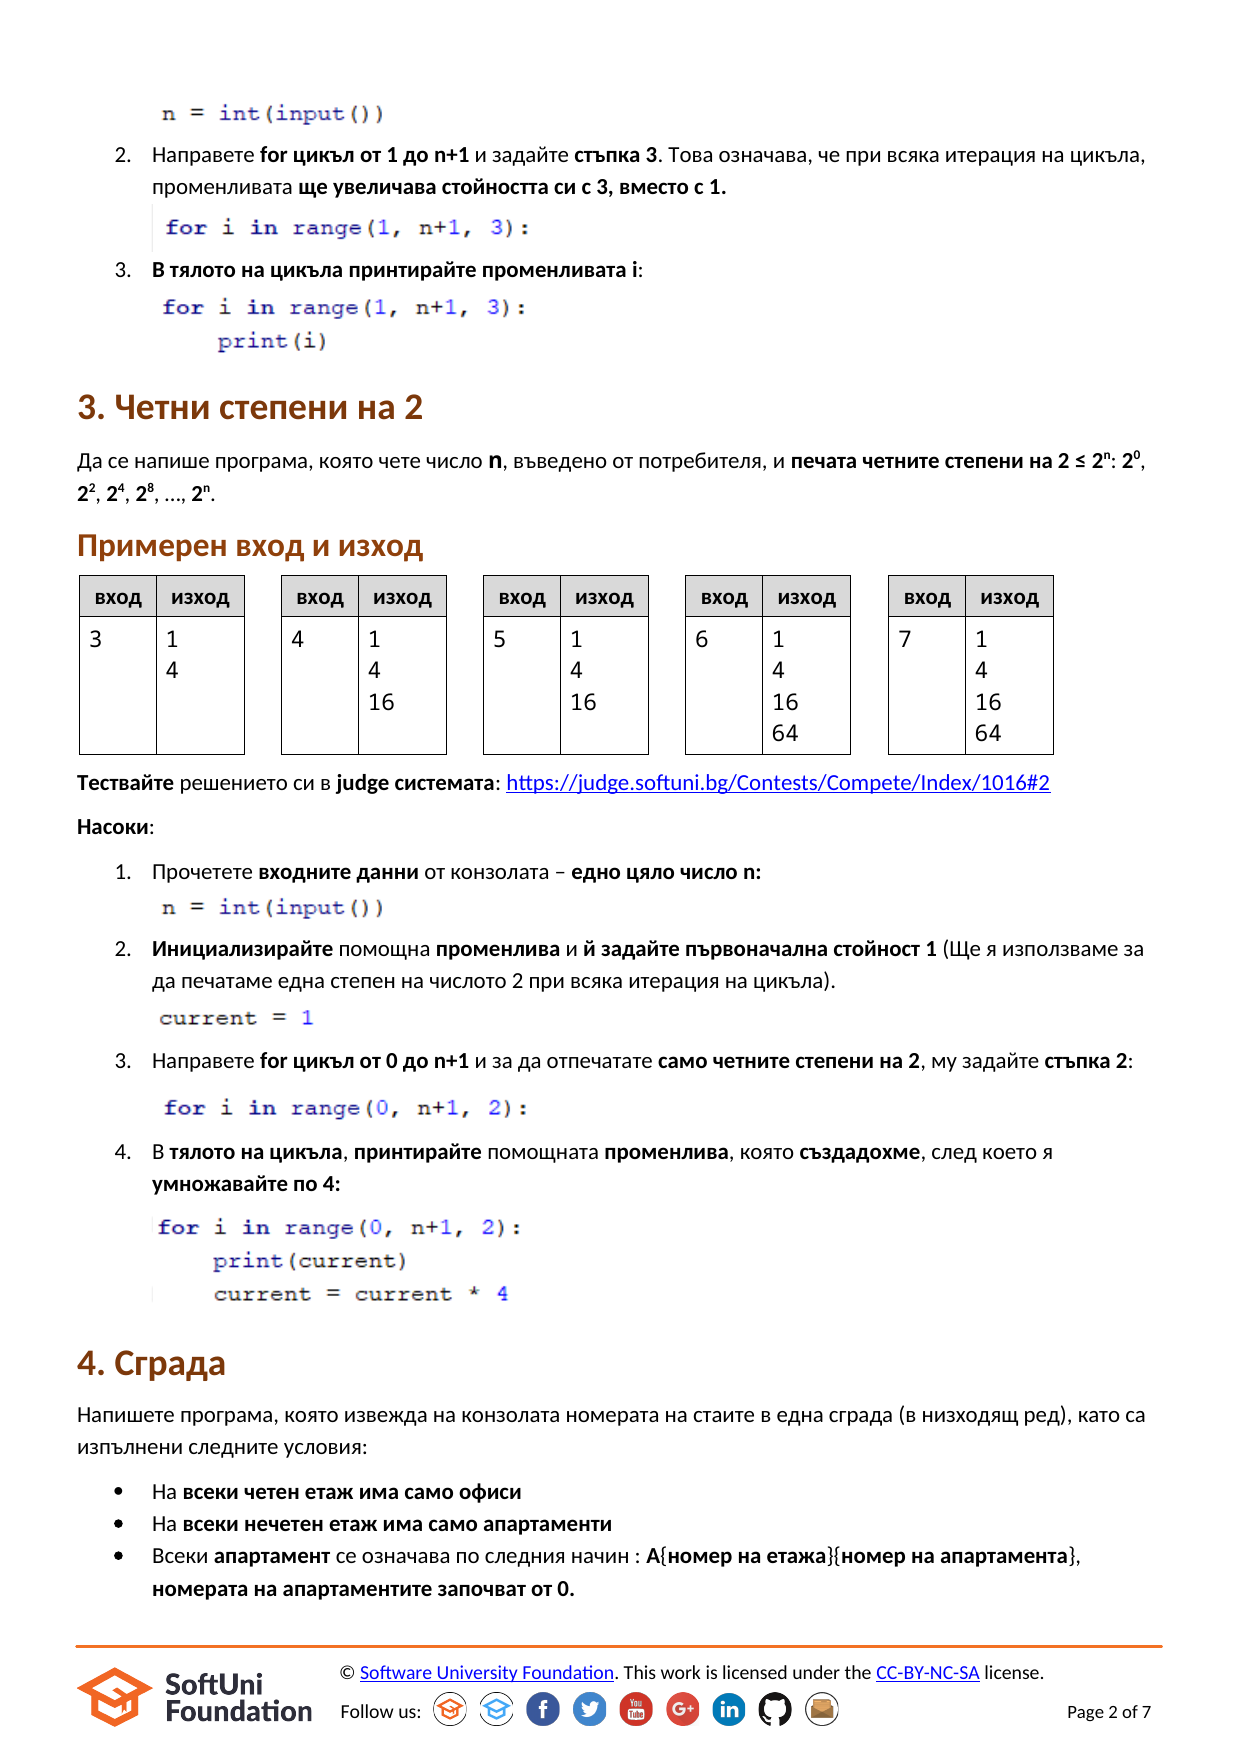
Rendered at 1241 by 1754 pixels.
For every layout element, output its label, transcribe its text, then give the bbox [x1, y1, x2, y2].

text Тествайте решението си в judge системата: https://judge.softuni.bg/Contests/Compete/Index/1016#2 [77, 768, 1163, 796]
table_cell 5 [484, 617, 560, 754]
subtitle Примерен вход и изход [77, 524, 1163, 565]
picture [151, 998, 326, 1042]
picture [151, 95, 415, 136]
table_cell 1 4 [157, 617, 244, 754]
list Всеки апартамент се означава по следния начин : А{номер на етажа}{номер на апартамента}, номерата на апартаментите започват от 0. [114, 1541, 1163, 1602]
list В тялото на цикъла, принтирайте помощната променлива, която създадохме, след което я умножавайте по 4: [114, 1137, 1163, 1197]
table_cell 1 4 16 [561, 617, 648, 754]
table_header изход [966, 576, 1053, 616]
picture [526, 1692, 560, 1726]
text Да се напише програма, която чете число n, въведено от потребителя, и печата четните степени на 2 ≤ 2n: 20, 22, 24, 28, …, 2n. [77, 444, 1163, 508]
table_header вход [282, 576, 358, 616]
subtitle Сграда [77, 1339, 1163, 1385]
table_header [649, 575, 685, 754]
table_header вход [686, 576, 762, 616]
picture [758, 1692, 792, 1726]
list Инициализирайте помощна променлива и й задайте първоначална стойност 1 (Ще я използваме за да печатаме една степен на числото 2 при всяка итерация на цикъла). [114, 934, 1163, 994]
table_header изход [763, 576, 850, 616]
list Прочетете входните данни от конзолата – едно цяло число n: [114, 857, 1163, 930]
picture [433, 1692, 467, 1726]
picture [151, 1201, 538, 1315]
table_header [245, 575, 281, 754]
table_header вход [484, 576, 560, 616]
list На всеки четен етаж има само офиси [114, 1477, 1163, 1505]
picture [736, 1693, 746, 1703]
table_header вход [80, 576, 156, 616]
table_cell 1 4 16 64 [966, 617, 1053, 754]
table_cell 3 [80, 617, 156, 754]
text Насоки: [77, 812, 1163, 840]
list Направете for цикъл от 1 до n+1 и задайте стъпка 3. Това означава, че при всяка итерация на цикъла, променливата ще увеличава стойността си с 3, вместо с 1. [114, 140, 1163, 251]
picture [480, 1692, 513, 1726]
list На всеки нечетен етаж има само апартаменти [114, 1509, 1163, 1537]
table_cell 7 [889, 617, 965, 754]
table_cell 6 [686, 617, 762, 754]
picture [712, 1693, 722, 1703]
picture [666, 1692, 700, 1726]
table_cell 1 4 16 64 [763, 617, 850, 754]
table_header изход [157, 576, 244, 616]
table_header вход [889, 576, 965, 616]
table_header [447, 575, 483, 754]
picture [151, 1078, 543, 1134]
picture [736, 1716, 746, 1726]
subtitle Четни степени на 2 [77, 383, 1163, 429]
table_cell 1 4 16 [359, 617, 446, 754]
table_header [851, 575, 888, 754]
picture [727, 1707, 738, 1717]
picture [619, 1692, 653, 1726]
table_header изход [561, 576, 648, 616]
table_header изход [359, 576, 446, 616]
picture [151, 204, 551, 252]
picture [805, 1692, 839, 1726]
text Напишете програма, която извежда на конзолата номерата на стаите в една сграда (в низходящ ред), като са изпълнени следните условия: [77, 1400, 1163, 1460]
picture [573, 1692, 607, 1726]
picture [151, 889, 415, 930]
picture [76, 1667, 312, 1727]
list Направете for цикъл от 0 до n+1 и за да отпечатате само четните степени на 2, му задайте стъпка 2: [114, 1046, 1163, 1133]
picture [712, 1716, 722, 1726]
picture [151, 287, 535, 359]
table_cell 4 [282, 617, 358, 754]
